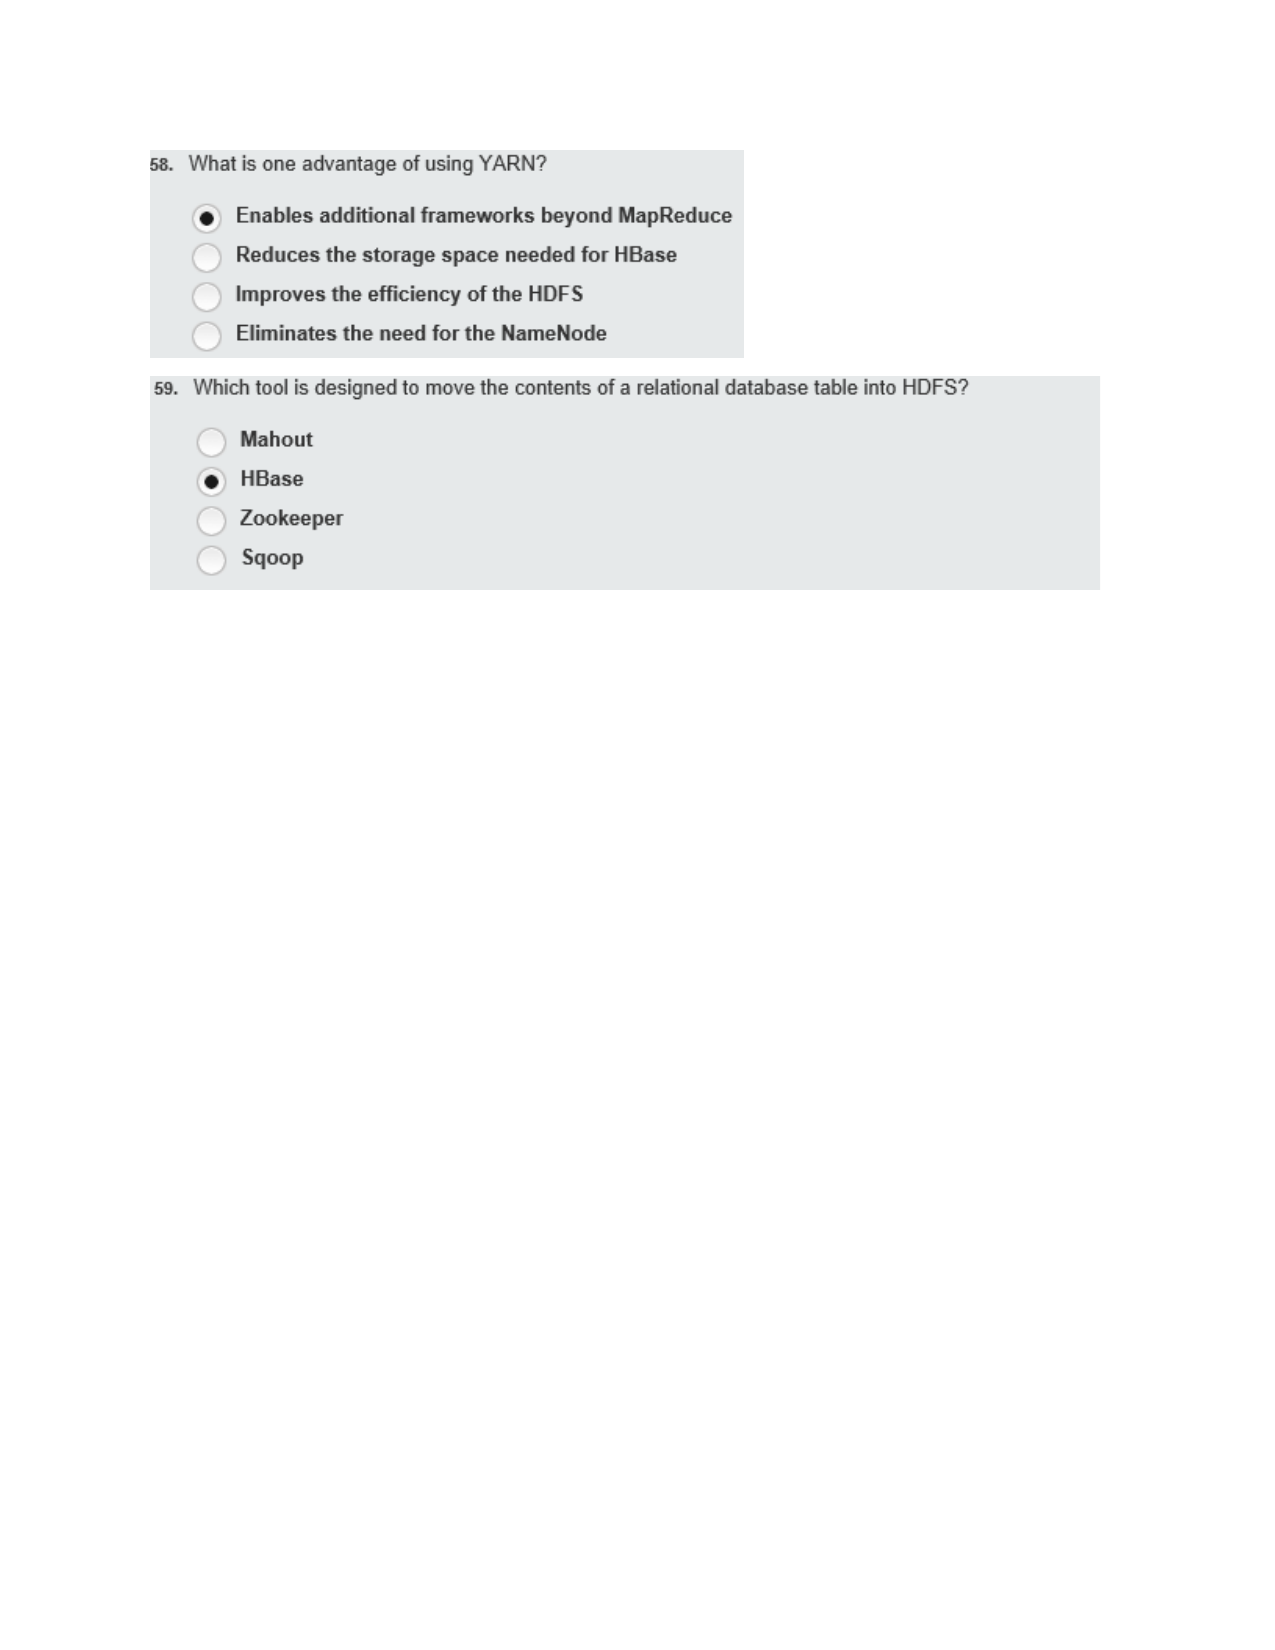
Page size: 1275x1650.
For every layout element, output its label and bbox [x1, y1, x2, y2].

picture [150, 150, 744, 358]
picture [150, 376, 1100, 590]
